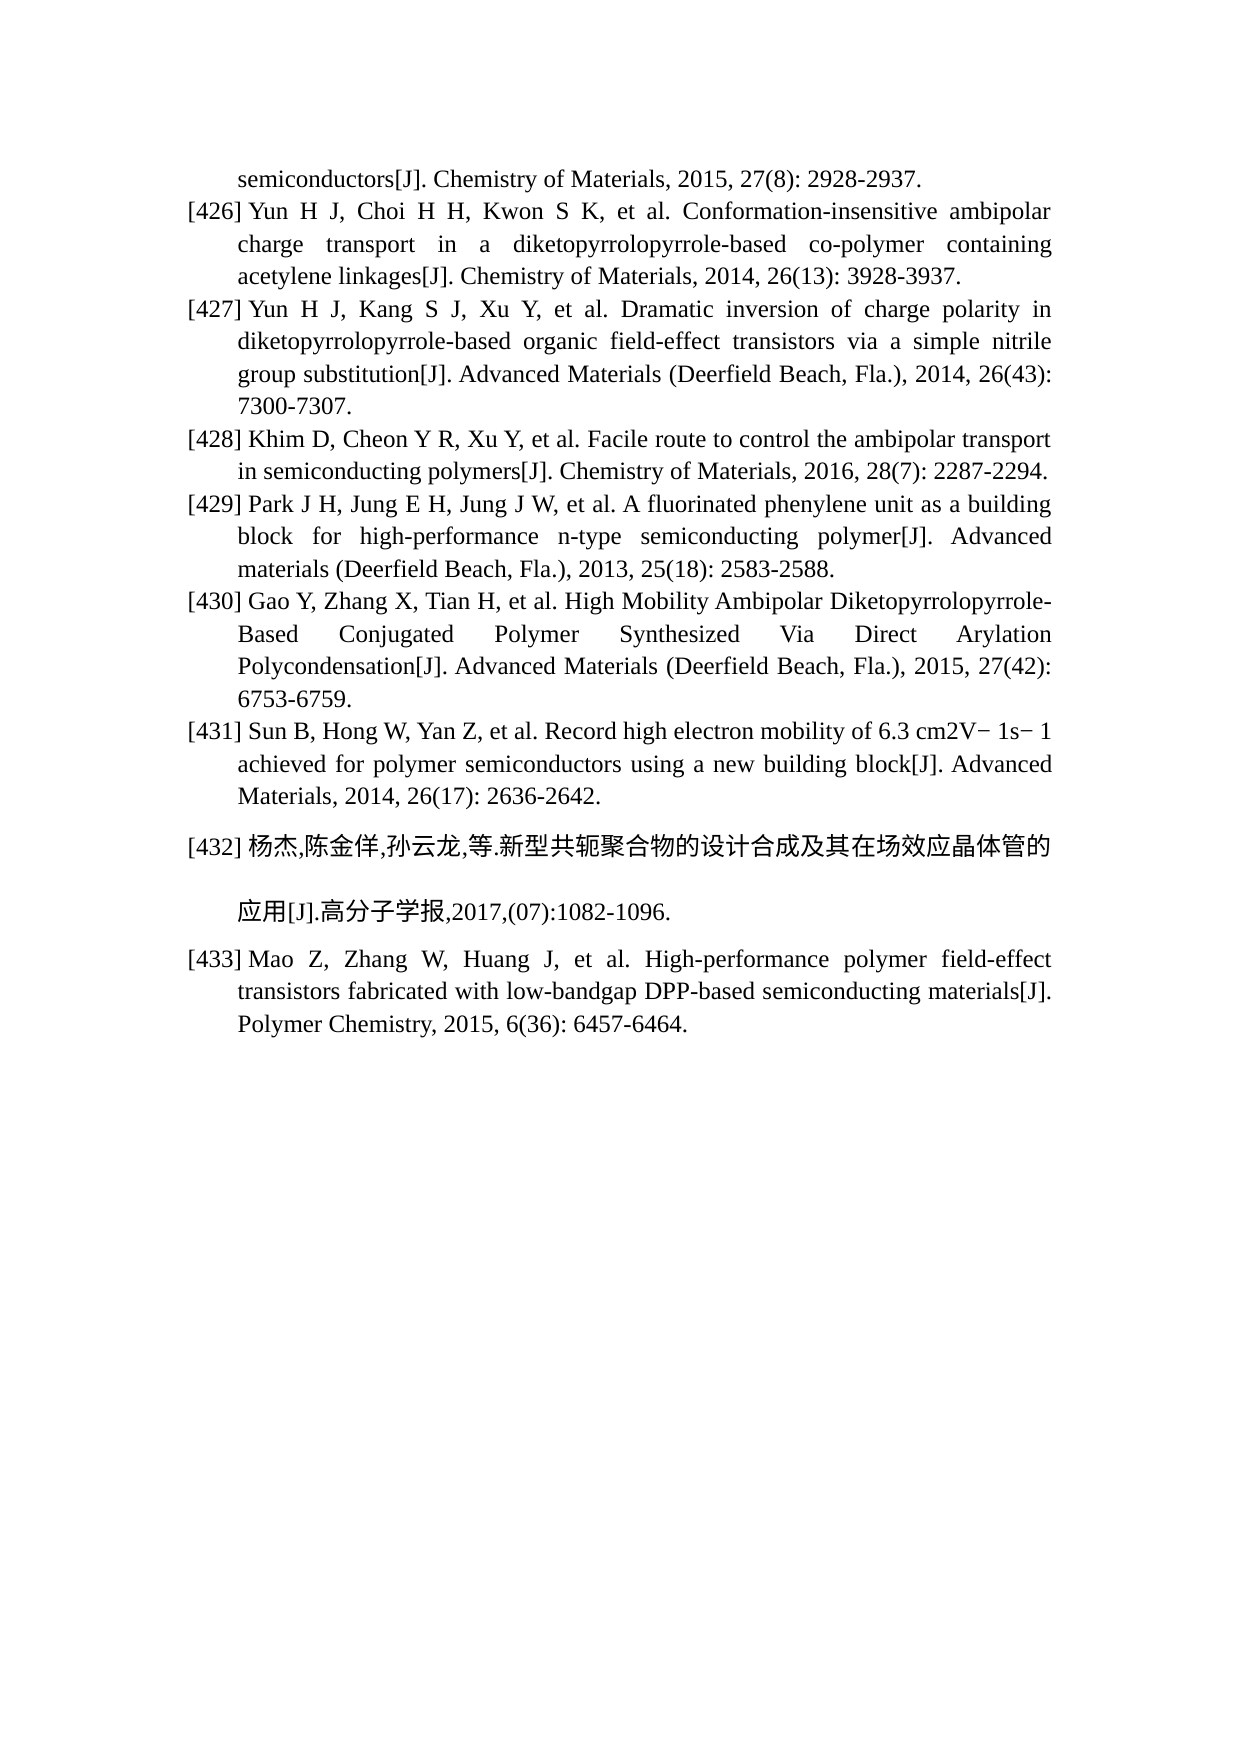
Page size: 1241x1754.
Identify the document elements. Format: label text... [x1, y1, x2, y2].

list 杨杰,陈金佯,孙云龙,等.新型共轭聚合物的设计合成及其在场效应晶体管的应用[J].高分子学报,2017,(07):1082-1096. [187, 812, 1053, 942]
list Khim D, Cheon Y R, Xu Y, et al. Facile route to control the ambipolar transport in semiconducting polymers[J]. Chemistry of Materials, 2016, 28(7): 2287-2294. [187, 422, 1053, 487]
list Gao Y, Zhang X, Tian H, et al. High Mobility Ambipolar Diketopyrrolopyrrole-Based Conjugated Polymer Synthesized Via Direct Arylation Polycondensation[J]. Advanced Materials (Deerfield Beach, Fla.), 2015, 27(42): 6753-6759. [187, 584, 1053, 714]
list Mao Z, Zhang W, Huang J, et al. High-performance polymer field-effect transistors fabricated with low-bandgap DPP-based semiconducting materials[J]. Polymer Chemistry, 2015, 6(36): 6457-6464. [187, 942, 1053, 1039]
list Sun B, Hong W, Yan Z, et al. Record high electron mobility of 6.3 cm2V− 1s− 1 achieved for polymer semiconductors using a new building block[J]. Advanced Materials, 2014, 26(17): 2636-2642. [187, 714, 1053, 812]
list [187, 162, 1053, 194]
list Park J H, Jung E H, Jung J W, et al. A fluorinated phenylene unit as a building block for high-performance n-type semiconducting polymer[J]. Advanced materials (Deerfield Beach, Fla.), 2013, 25(18): 2583-2588. [187, 487, 1053, 584]
list Yun H J, Kang S J, Xu Y, et al. Dramatic inversion of charge polarity in diketopyrrolopyrrole-based organic field-effect transistors via a simple nitrile group substitution[J]. Advanced Materials (Deerfield Beach, Fla.), 2014, 26(43): 7300-7307. [187, 292, 1053, 422]
list Yun H J, Choi H H, Kwon S K, et al. Conformation-insensitive ambipolar charge transport in a diketopyrrolopyrrole-based co-polymer containing acetylene linkages[J]. Chemistry of Materials, 2014, 26(13): 3928-3937. [187, 194, 1053, 292]
